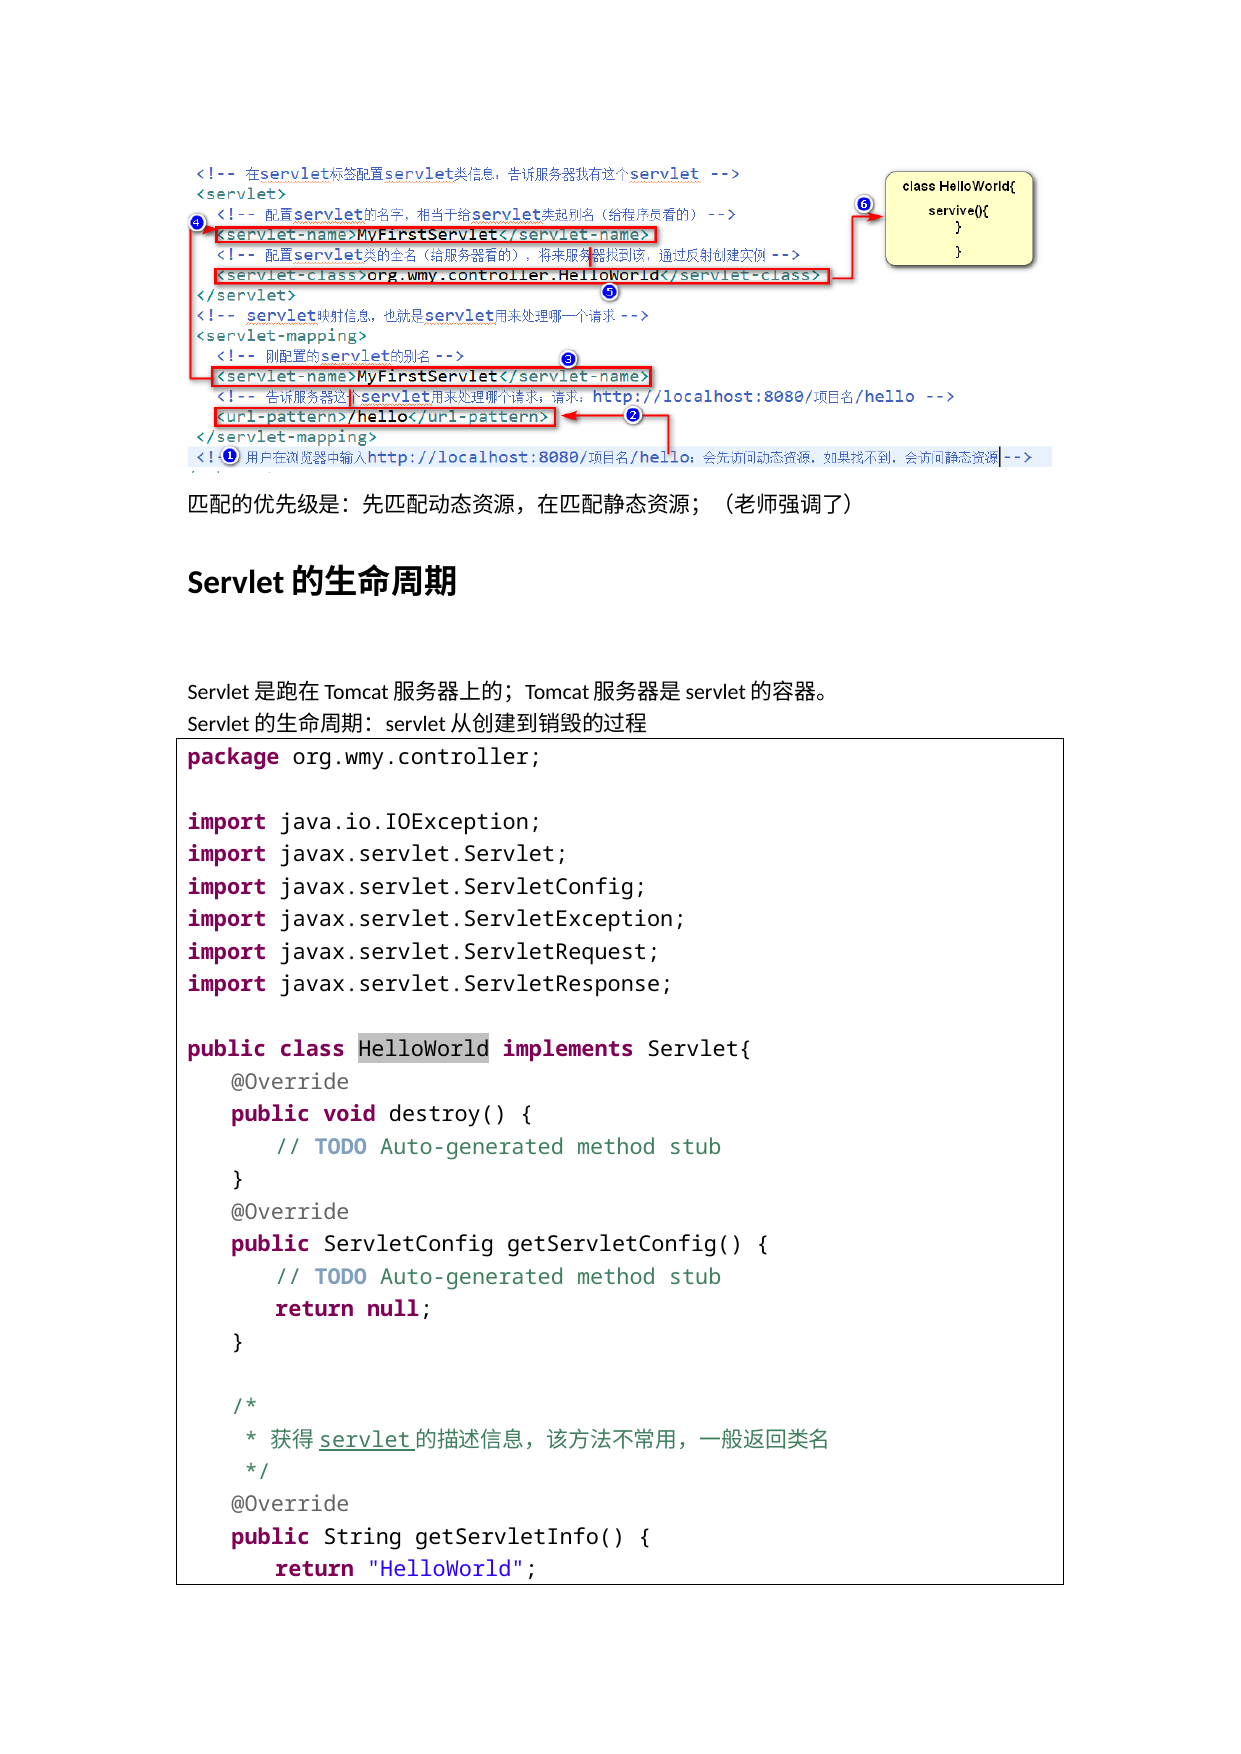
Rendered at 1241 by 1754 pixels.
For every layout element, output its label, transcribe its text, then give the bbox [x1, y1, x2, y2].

subtitle Servlet的生命周期 [187, 547, 1053, 612]
text Servlet 是跑在Tomcat 服务器上的；Tomcat服务器是servlet 的容器。 [187, 673, 1053, 706]
text Servlet 的生命周期：servlet 从创建到销毁的过程 [187, 706, 1053, 738]
text 匹配的优先级是：先匹配动态资源，在匹配静态资源；（老师强调了） [187, 487, 1053, 519]
picture [187, 162, 1053, 473]
